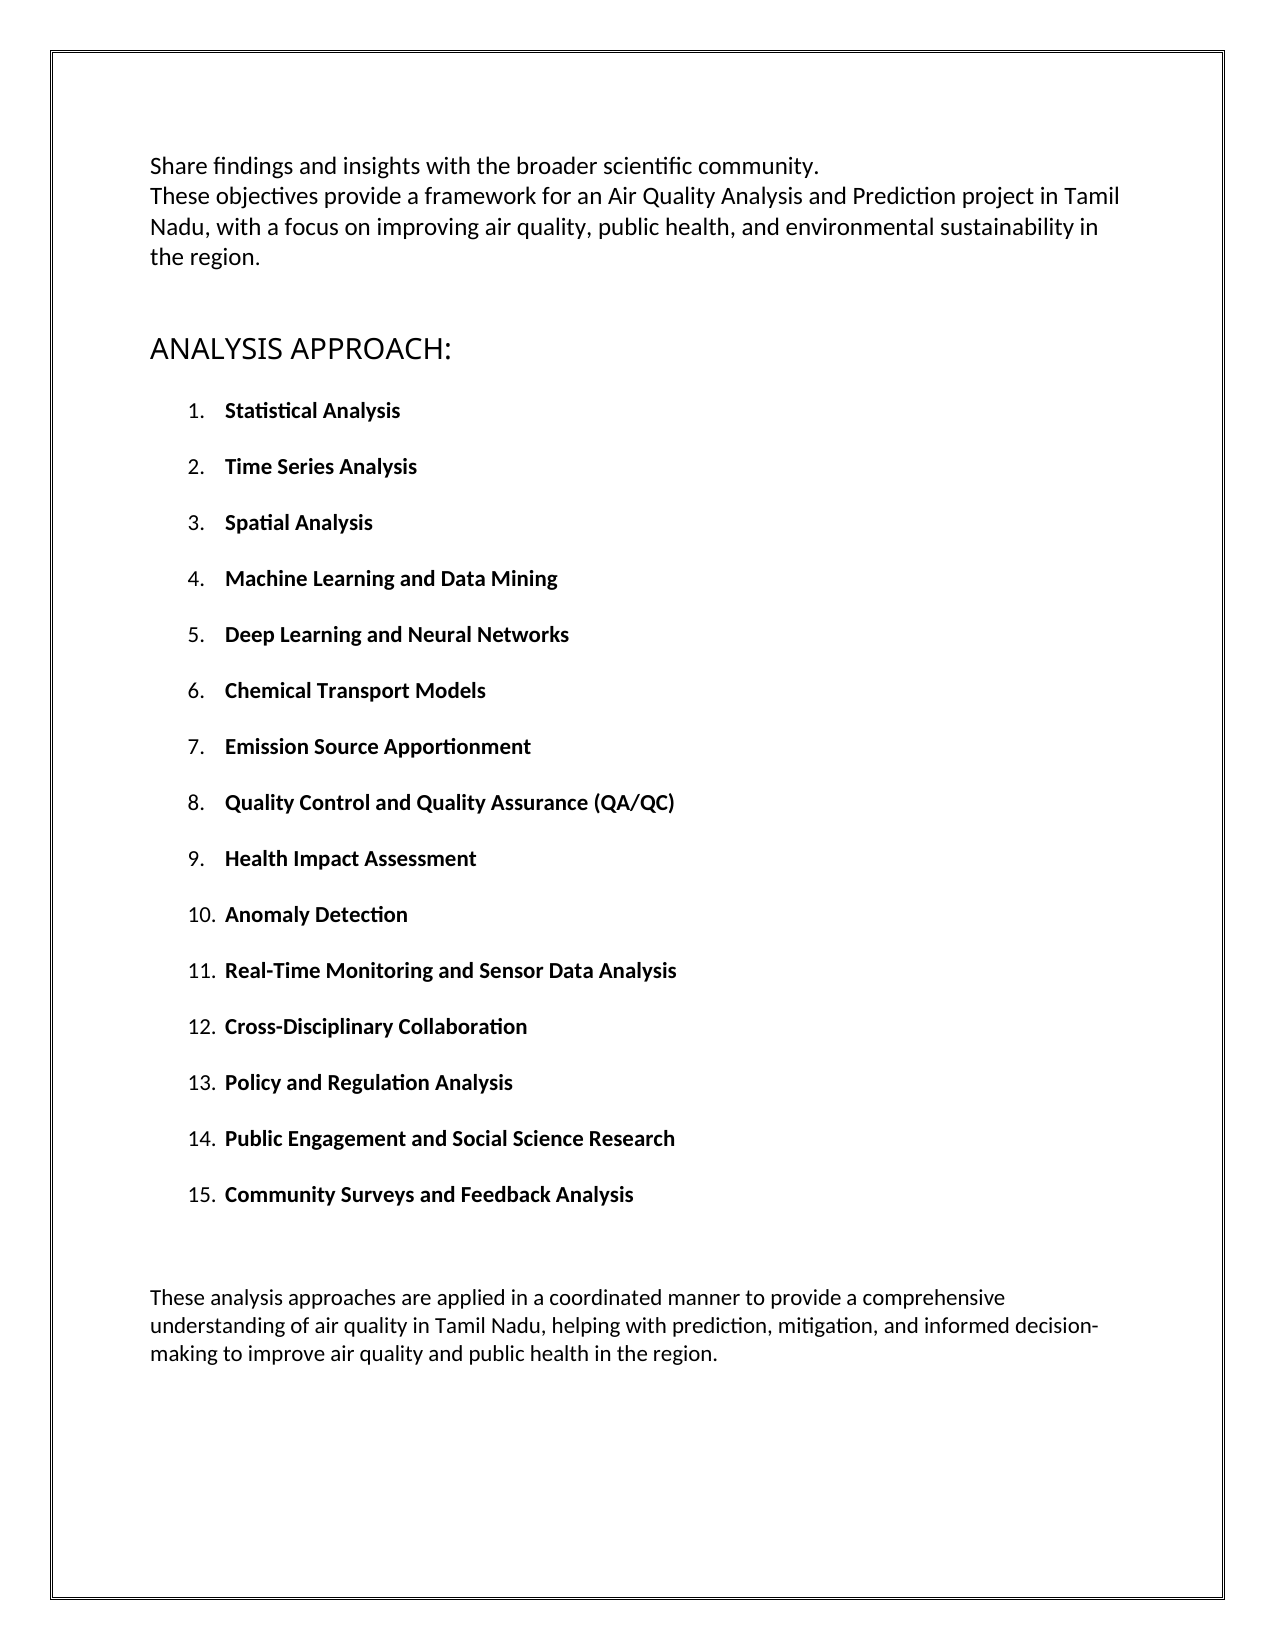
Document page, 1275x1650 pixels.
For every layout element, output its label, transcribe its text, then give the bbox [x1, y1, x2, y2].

text These objectives provide a framework for an Air Quality Analysis and Prediction project in Tamil Nadu, with a focus on improving air quality, public health, and environmental sustainability in the region. [150, 181, 1125, 272]
list Quality Control and Quality Assurance (QA/QC) [187, 788, 1125, 816]
list Chemical Transport Models [187, 676, 1125, 704]
list Deep Learning and Neural Networks [187, 620, 1125, 648]
list Policy and Regulation Analysis [187, 1068, 1125, 1096]
list Health Impact Assessment [187, 844, 1125, 872]
list Time Series Analysis [187, 452, 1125, 480]
list Machine Learning and Data Mining [187, 564, 1125, 592]
text Share findings and insights with the broader scientific community. [150, 150, 1125, 181]
list Real-Time Monitoring and Sensor Data Analysis [187, 956, 1125, 984]
list Spatial Analysis [187, 508, 1125, 536]
list Emission Source Apportionment [187, 732, 1125, 760]
list Public Engagement and Social Science Research [187, 1124, 1125, 1152]
list Anomaly Detection [187, 900, 1125, 928]
text ANALYSIS APPROACH: [150, 328, 1125, 368]
list Cross-Disciplinary Collaboration [187, 1012, 1125, 1040]
list Community Surveys and Feedback Analysis [187, 1180, 1125, 1208]
list Statistical Analysis [187, 396, 1125, 424]
text These analysis approaches are applied in a coordinated manner to provide a comprehensive understanding of air quality in Tamil Nadu, helping with prediction, mitigation, and informed decision-making to improve air quality and public health in the region. [150, 1283, 1125, 1367]
